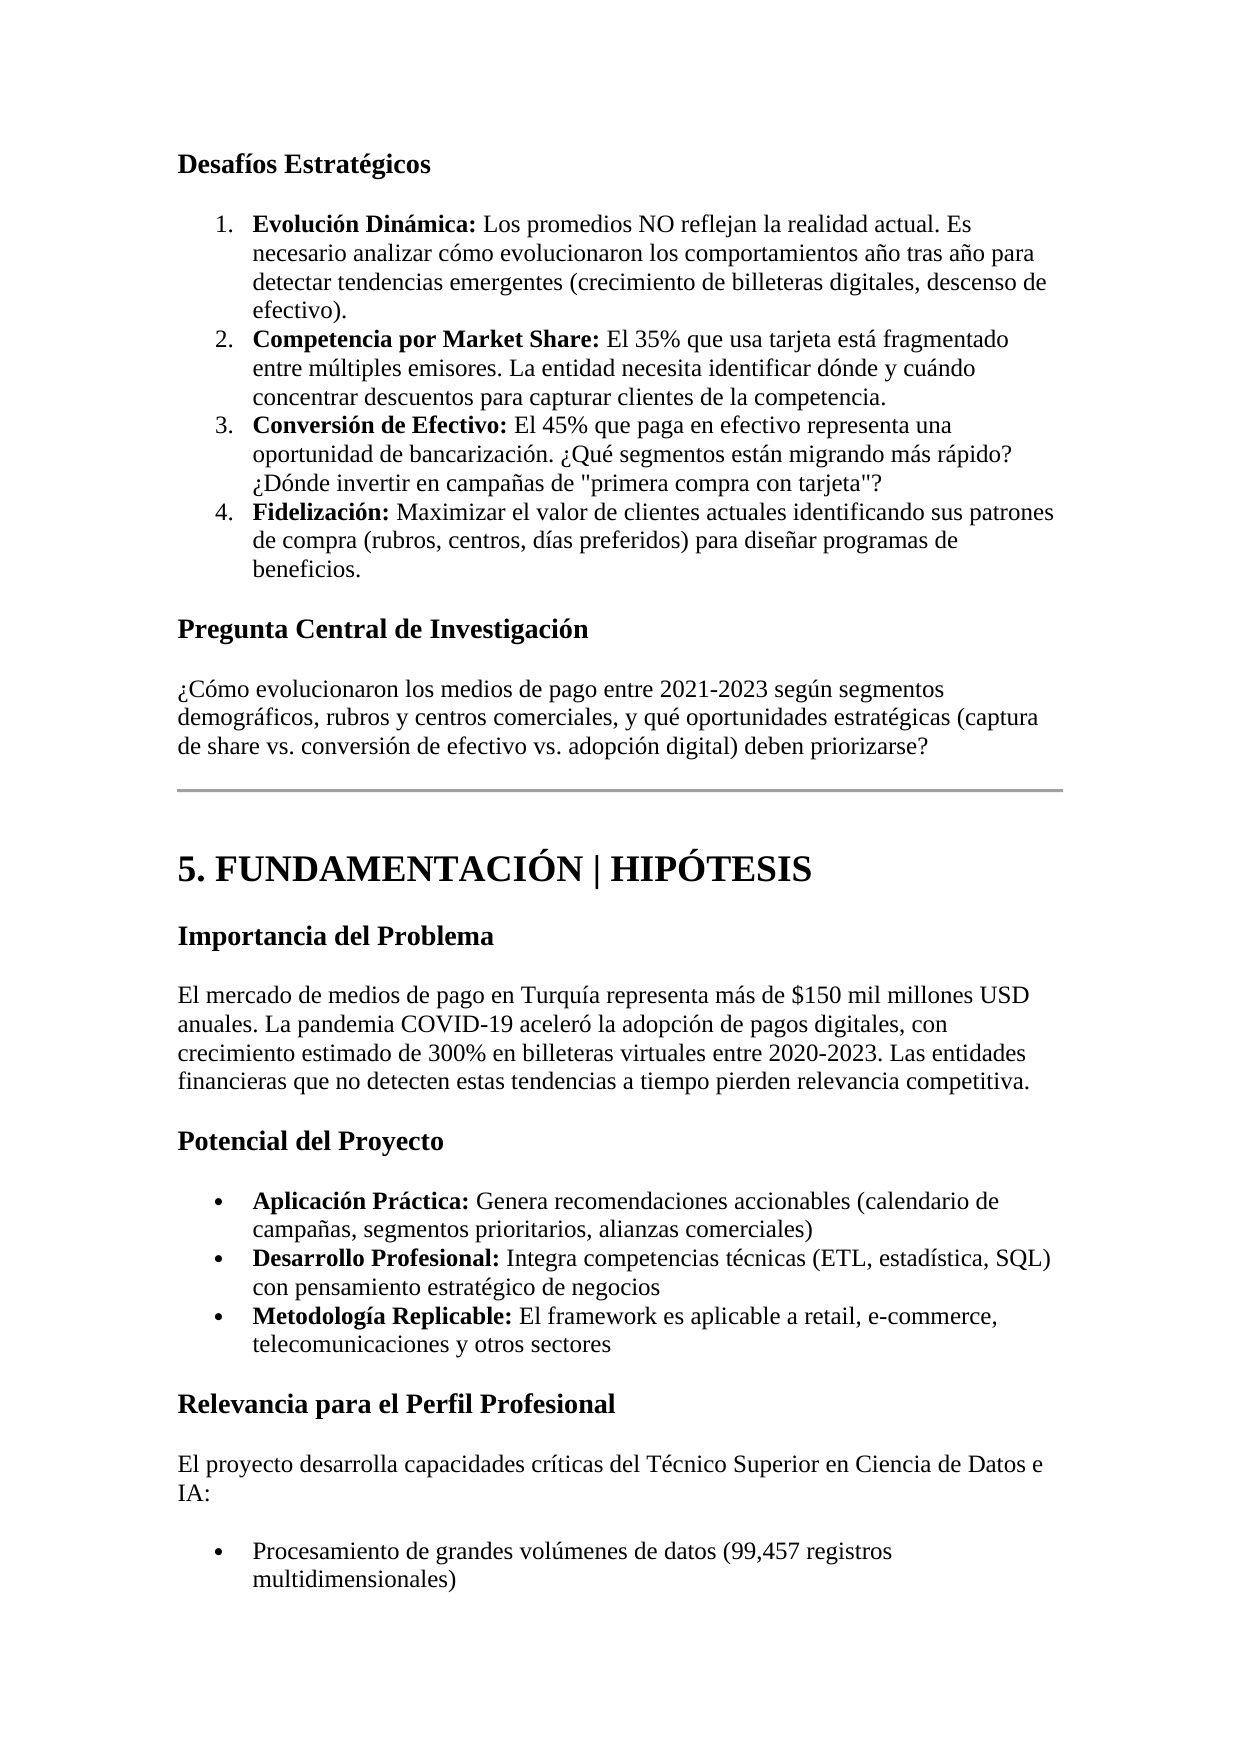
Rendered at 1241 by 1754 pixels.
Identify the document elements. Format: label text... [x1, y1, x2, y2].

text El proyecto desarrolla capacidades críticas del Técnico Superior en Ciencia de Datos e IA: [177, 1449, 1063, 1507]
text Potencial del Proyecto [177, 1124, 1063, 1157]
text Pregunta Central de Investigación [177, 612, 1063, 644]
list Fidelización: Maximizar el valor de clientes actuales identificando sus patrones de compra (rubros, centros, días preferidos) para diseñar programas de beneficios. [215, 497, 1063, 583]
text ¿Cómo evolucionaron los medios de pago entre 2021-2023 según segmentos demográficos, rubros y centros comerciales, y qué oportunidades estratégicas (captura de share vs. conversión de efectivo vs. adopción digital) deben priorizarse? [177, 674, 1063, 760]
list Desarrollo Profesional: Integra competencias técnicas (ETL, estadística, SQL) con pensamiento estratégico de negocios [215, 1243, 1063, 1301]
list Evolución Dinámica: Los promedios NO reflejan la realidad actual. Es necesario analizar cómo evolucionaron los comportamientos año tras año para detectar tendencias emergentes (crecimiento de billeteras digitales, descenso de efectivo). [215, 209, 1063, 324]
list Aplicación Práctica: Genera recomendaciones accionables (calendario de campañas, segmentos prioritarios, alianzas comerciales) [215, 1186, 1063, 1243]
text Importancia del Problema [177, 918, 1063, 951]
text Desafíos Estratégicos [177, 148, 1063, 180]
text Relevancia para el Perfil Profesional [177, 1387, 1063, 1420]
text 5. FUNDAMENTACIÓN | HIPÓTESIS [177, 846, 1063, 889]
list Procesamiento de grandes volúmenes de datos (99,457 registros multidimensionales) [215, 1536, 1063, 1593]
text El mercado de medios de pago en Turquía representa más de $150 mil millones USD anuales. La pandemia COVID-19 aceleró la adopción de pagos digitales, con crecimiento estimado de 300% en billeteras virtuales entre 2020-2023. Las entidades financieras que no detecten estas tendencias a tiempo pierden relevancia competitiva. [177, 980, 1063, 1095]
list Competencia por Market Share: El 35% que usa tarjeta está fragmentado entre múltiples emisores. La entidad necesita identificar dónde y cuándo concentrar descuentos para capturar clientes de la competencia. [215, 324, 1063, 410]
list Conversión de Efectivo: El 45% que paga en efectivo representa una oportunidad de bancarización. ¿Qué segmentos están migrando más rápido? ¿Dónde invertir en campañas de "primera compra con tarjeta"? [215, 410, 1063, 497]
list Metodología Replicable: El framework es aplicable a retail, e-commerce, telecomunicaciones y otros sectores [215, 1301, 1063, 1358]
